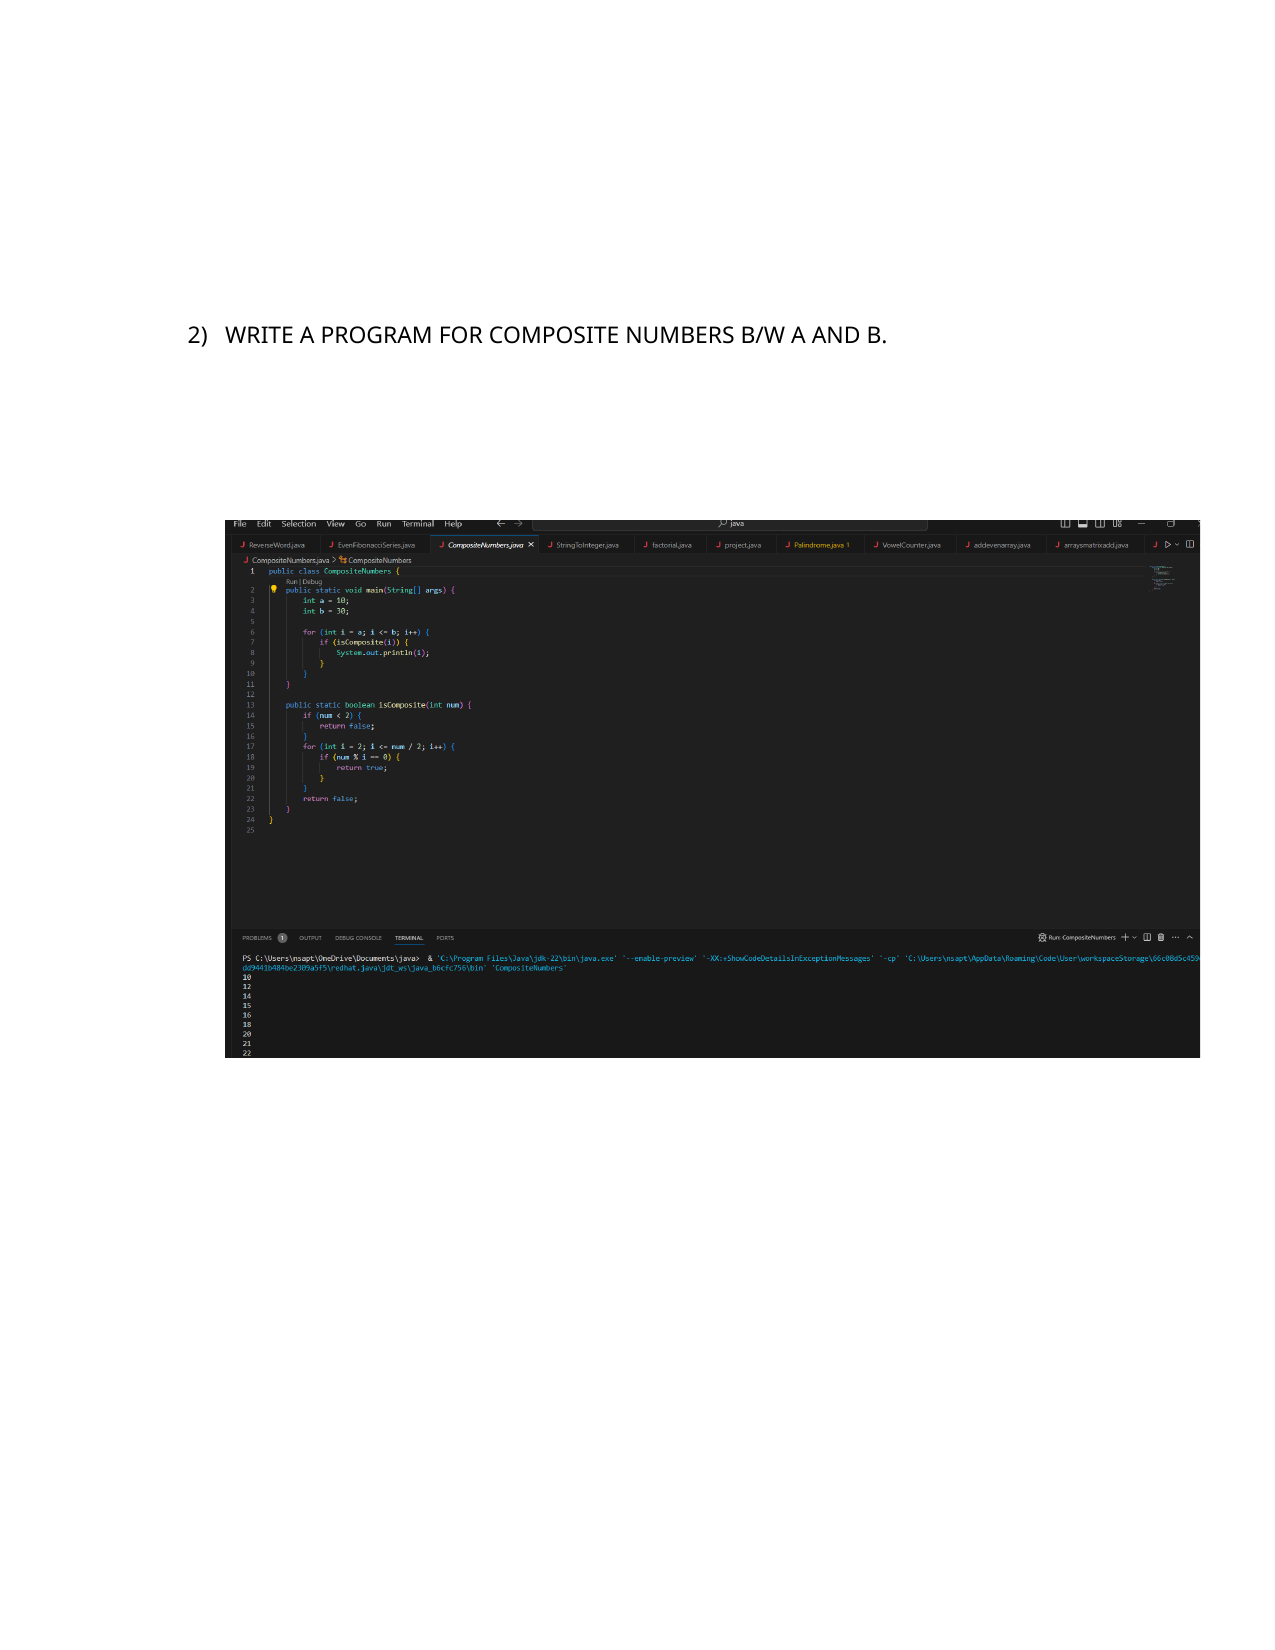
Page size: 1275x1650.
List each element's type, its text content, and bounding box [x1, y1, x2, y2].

picture [225, 520, 1200, 1058]
list WRITE A PROGRAM FOR COMPOSITE NUMBERS B/W A AND B. [187, 319, 1125, 350]
